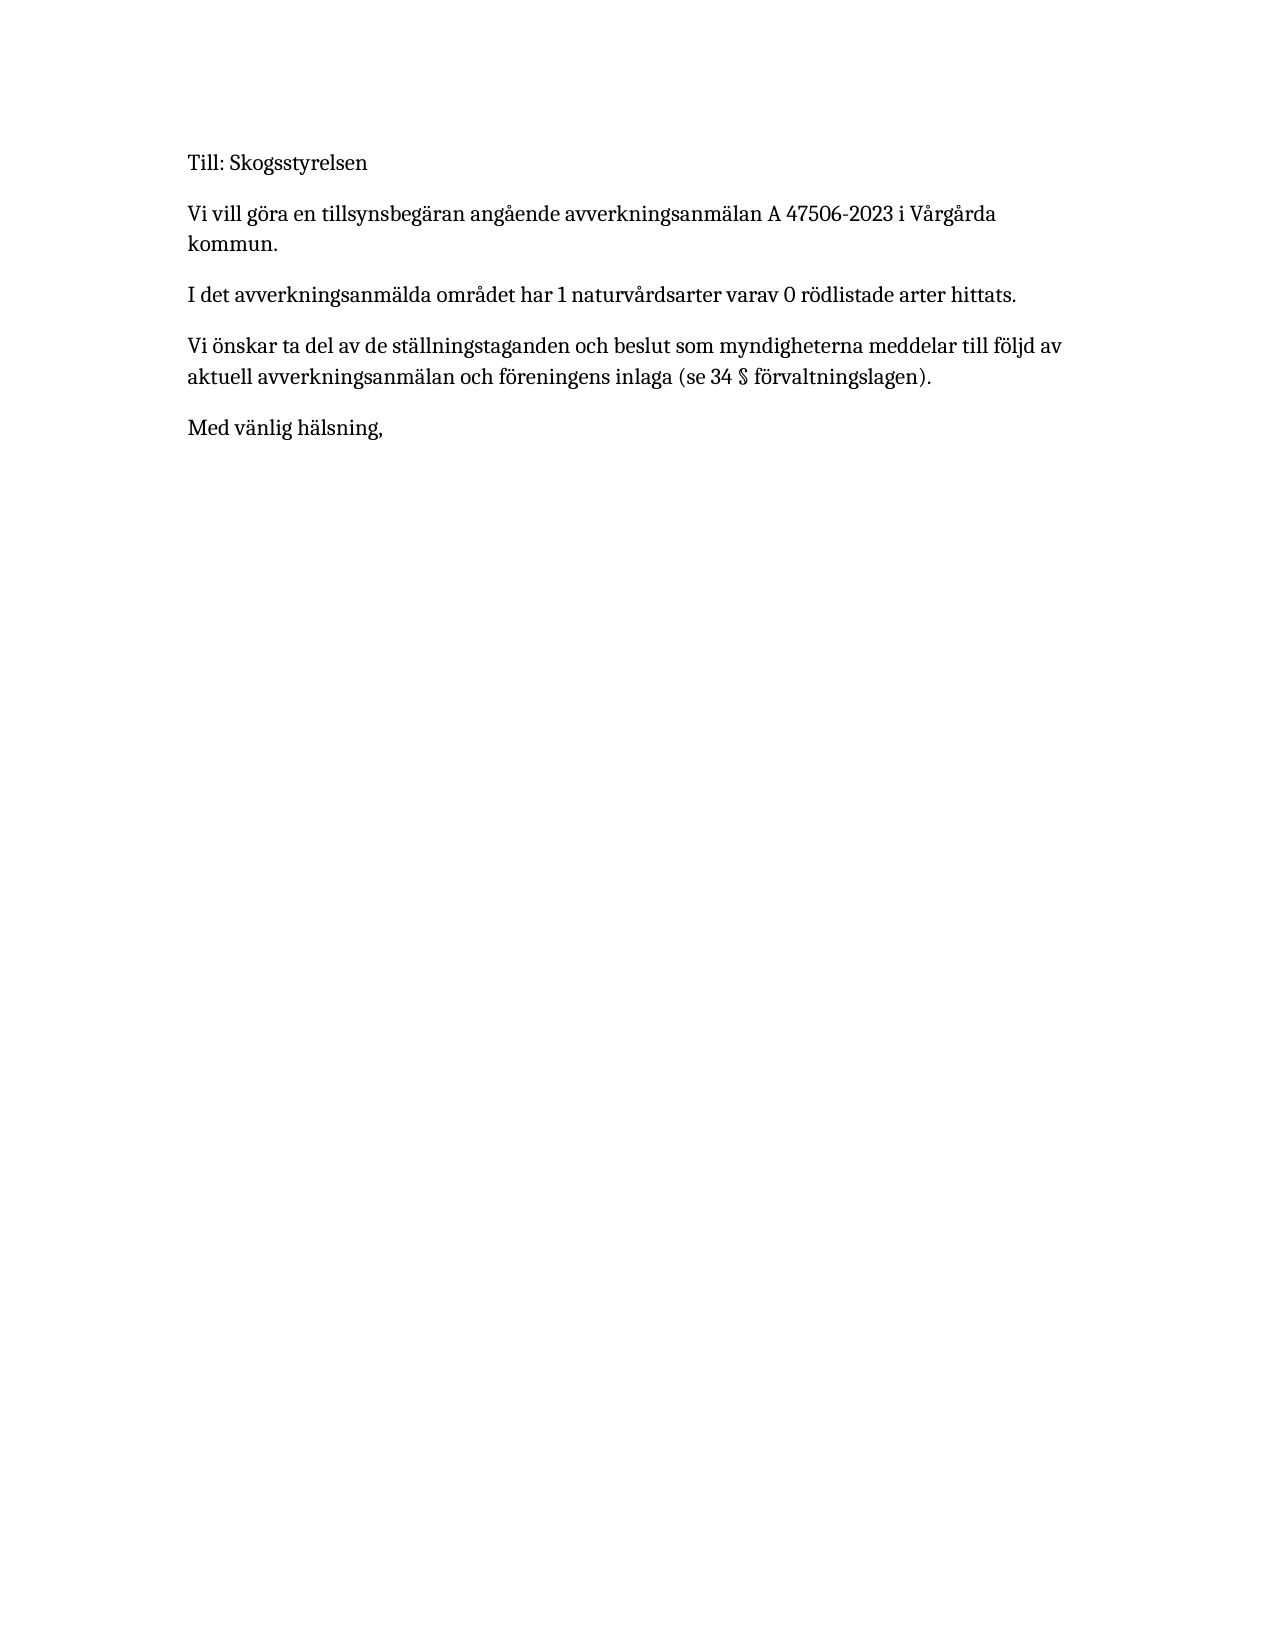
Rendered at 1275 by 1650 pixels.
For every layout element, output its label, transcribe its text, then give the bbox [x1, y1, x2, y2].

text I det avverkningsanmälda området har 1 naturvårdsarter varav 0 rödlistade arter hittats. [187, 282, 1087, 309]
text Med vänlig hälsning, [187, 414, 1087, 471]
text Vi vill göra en tillsynsbegäran angående avverkningsanmälan A 47506-2023 i Vårgårda kommun. [187, 201, 1087, 258]
text Vi önskar ta del av de ställningstaganden och beslut som myndigheterna meddelar till följd av aktuell avverkningsanmälan och föreningens inlaga (se 34 § förvaltningslagen). [187, 333, 1087, 390]
text Till: Skogsstyrelsen [187, 150, 1087, 176]
